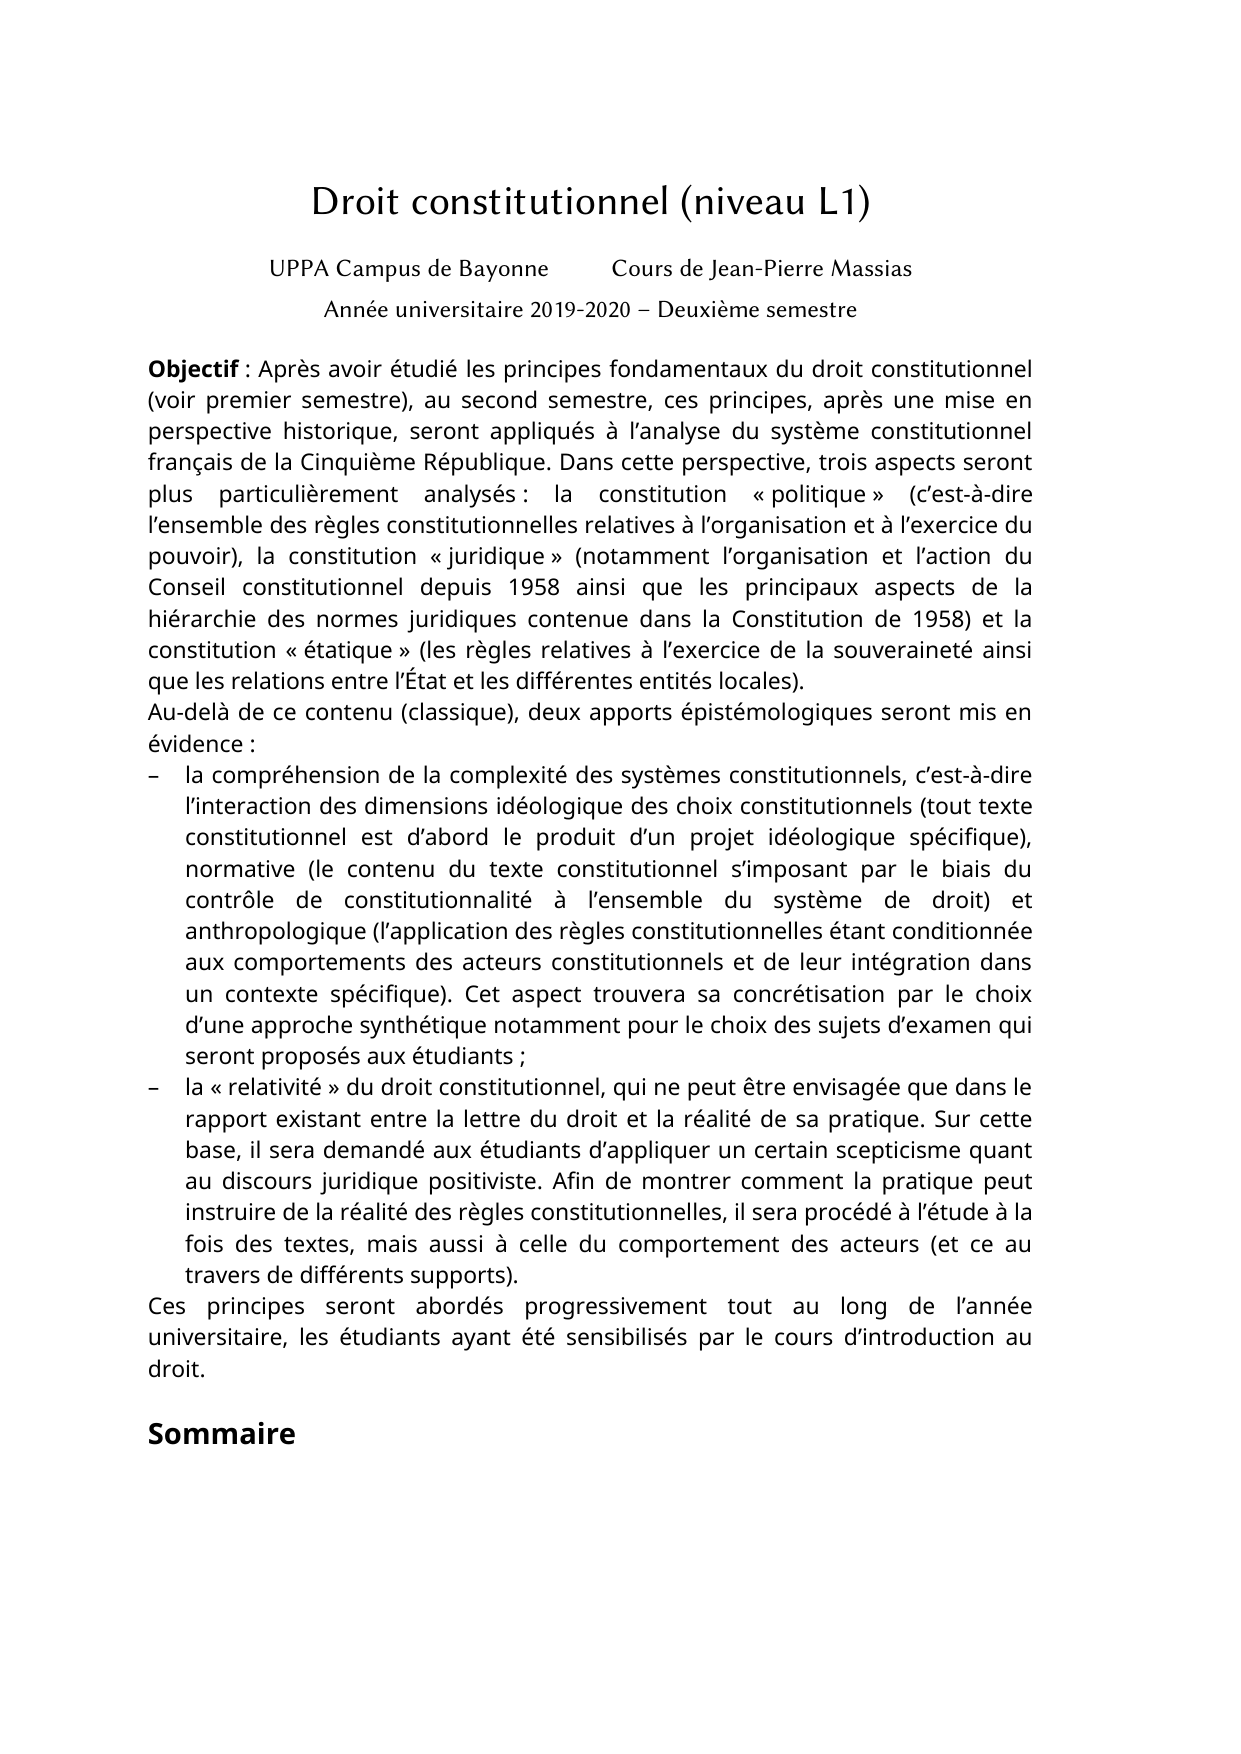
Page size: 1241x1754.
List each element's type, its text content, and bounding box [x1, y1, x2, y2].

text Objectif : Après avoir étudié les principes fondamentaux du droit constitutionnel (voir premier semestre), au second semestre, ces principes, après une mise en perspective historique, seront appliqués à l’analyse du système constitutionnel français de la Cinquième République. Dans cette perspective, trois aspects seront plus particulièrement analysés : la constitution « politique » (c’est-à-dire l’ensemble des règles constitutionnelles relatives à l’organisation et à l’exercice du pouvoir), la constitution « juridique » (notamment l’organisation et l’action du Conseil constitutionnel depuis 1958 ainsi que les principaux aspects de la hiérarchie des normes juridiques contenue dans la Constitution de 1958) et la constitution « étatique » (les règles relatives à l’exercice de la souveraineté ainsi que les relations entre l’État et les différentes entités locales). [148, 353, 1033, 696]
list la « relativité » du droit constitutionnel, qui ne peut être envisagée que dans le rapport existant entre la lettre du droit et la réalité de sa pratique. Sur cette base, il sera demandé aux étudiants d’appliquer un certain scepticisme quant au discours juridique positiviste. Afin de montrer comment la pratique peut instruire de la réalité des règles constitutionnelles, il sera procédé à l’étude à la fois des textes, mais aussi à celle du comportement des acteurs (et ce au travers de différents supports). [148, 1071, 1033, 1290]
text UPPA Campus de Bayonne Cours de Jean-Pierre Massias [148, 254, 1033, 282]
list la compréhension de la complexité des systèmes constitutionnels, c’est-à-dire l’interaction des dimensions idéologique des choix constitutionnels (tout texte constitutionnel est d’abord le produit d’un projet idéologique spécifique), normative (le contenu du texte constitutionnel s’imposant par le biais du contrôle de constitutionnalité à l’ensemble du système de droit) et anthropologique (l’application des règles constitutionnelles étant conditionnée aux comportements des acteurs constitutionnels et de leur intégration dans un contexte spécifique). Cet aspect trouvera sa concrétisation par le choix d’une approche synthétique notamment pour le choix des sujets d’examen qui seront proposés aux étudiants ; [148, 759, 1033, 1071]
text Droit constitutionnel (niveau L1) [148, 177, 1033, 225]
text Au-delà de ce contenu (classique), deux apports épistémologiques seront mis en évidence : [148, 696, 1033, 759]
text Ces principes seront abordés progressivement tout au long de l’année universitaire, les étudiants ayant été sensibilisés par le cours d’introduction au droit. [148, 1290, 1033, 1384]
text Sommaire [148, 1413, 1033, 1453]
text Année universitaire 2019-2020 – Deuxième semestre [148, 295, 1033, 323]
